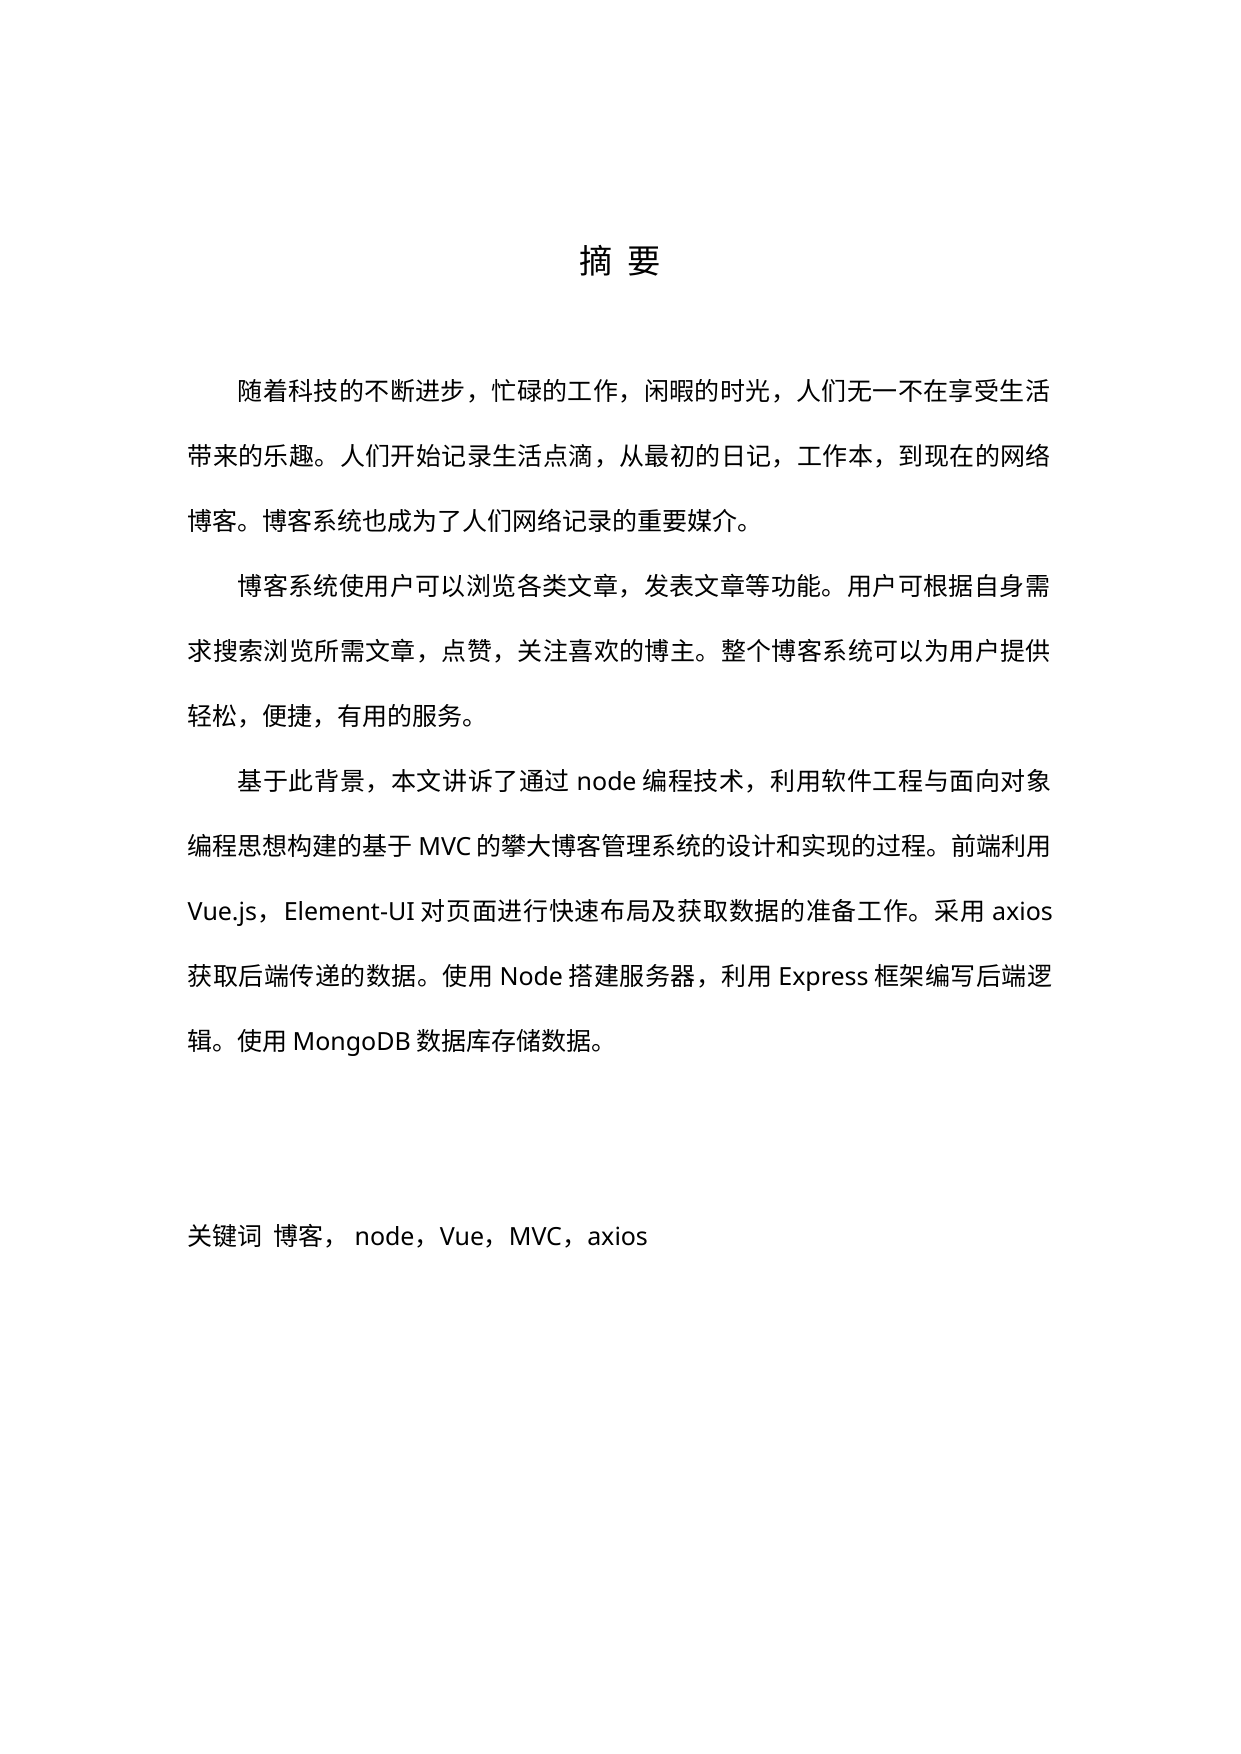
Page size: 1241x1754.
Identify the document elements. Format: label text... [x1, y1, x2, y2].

text 基于此背景，本文讲诉了通过node编程技术，利用软件工程与面向对象编程思想构建的基于MVC的攀大博客管理系统的设计和实现的过程。前端利用Vue.js，Element-UI对页面进行快速布局及获取数据的准备工作。采用axios获取后端传递的数据。使用Node搭建服务器，利用Express框架编写后端逻辑。使用MongoDB数据库存储数据。 [187, 747, 1053, 1072]
text 关键词 博客， node，Vue，MVC，axios [187, 1202, 1053, 1267]
text 摘 要 [187, 227, 1053, 292]
text 博客系统使用户可以浏览各类文章，发表文章等功能。用户可根据自身需求搜索浏览所需文章，点赞，关注喜欢的博主。整个博客系统可以为用户提供轻松，便捷，有用的服务。 [187, 552, 1053, 747]
text 随着科技的不断进步，忙碌的工作，闲暇的时光，人们无一不在享受生活带来的乐趣。人们开始记录生活点滴，从最初的日记，工作本，到现在的网络博客。博客系统也成为了人们网络记录的重要媒介。 [187, 357, 1053, 552]
